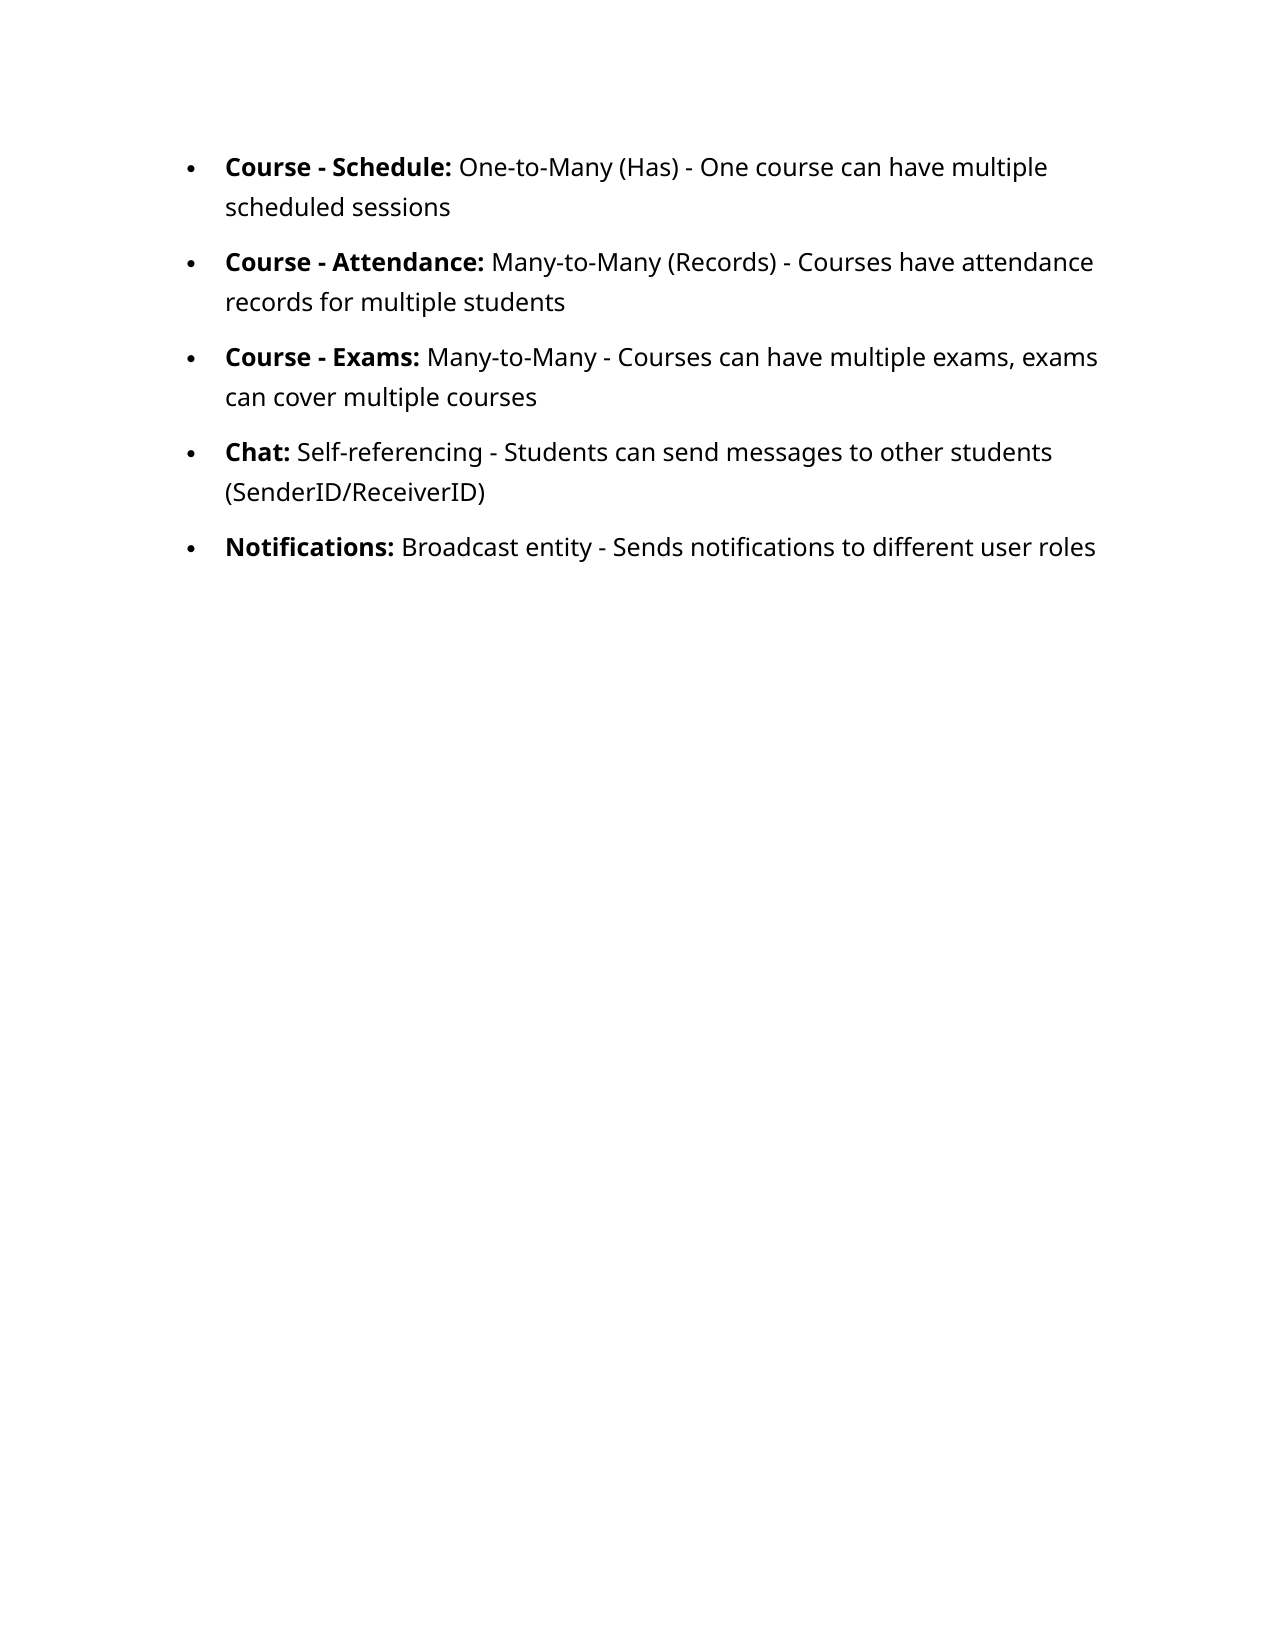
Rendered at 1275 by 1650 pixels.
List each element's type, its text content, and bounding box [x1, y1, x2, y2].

list Chat: Self-referencing - Students can send messages to other students (SenderID/ReceiverID) [187, 435, 1125, 508]
list Course - Attendance: Many-to-Many (Records) - Courses have attendance records for multiple students [187, 245, 1125, 318]
list Course - Exams: Many-to-Many - Courses can have multiple exams, exams can cover multiple courses [187, 340, 1125, 413]
list Course - Schedule: One-to-Many (Has) - One course can have multiple scheduled sessions [187, 150, 1125, 223]
list Notifications: Broadcast entity - Sends notifications to different user roles [187, 530, 1125, 564]
